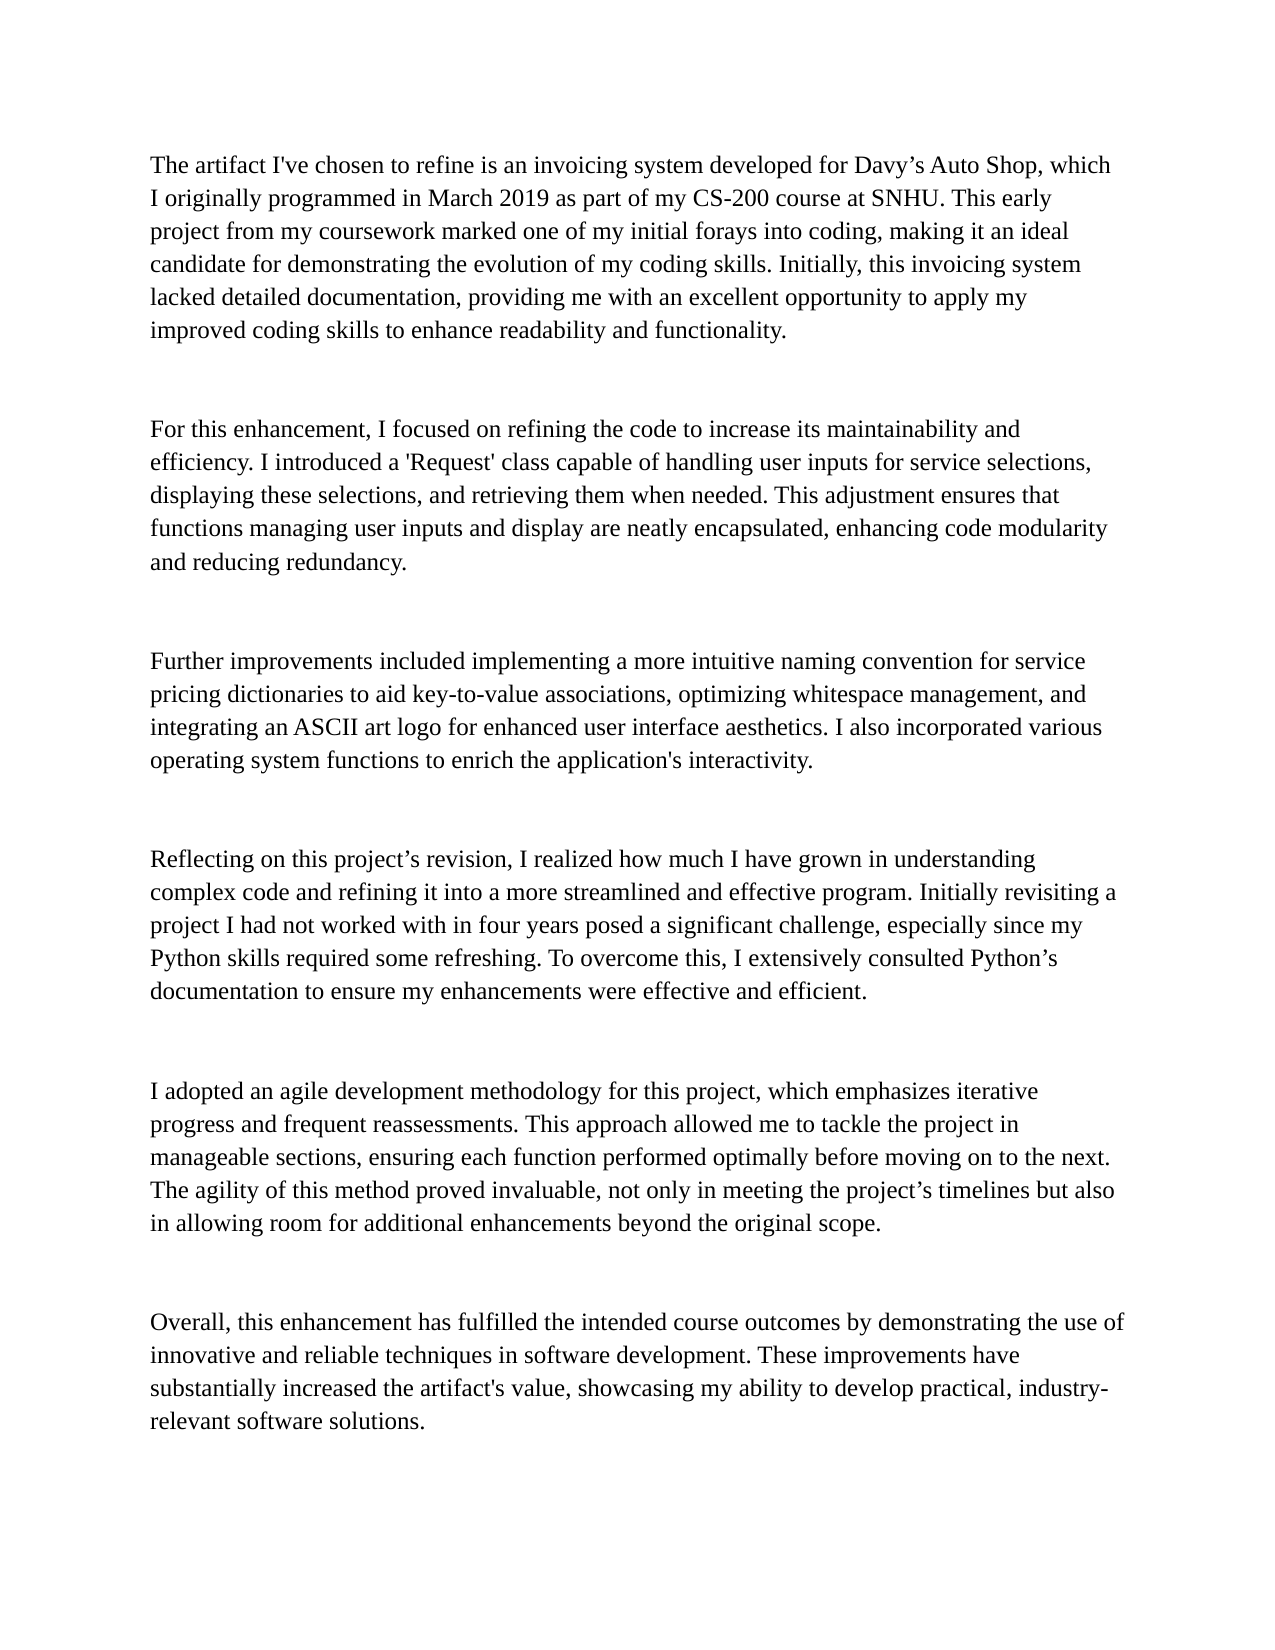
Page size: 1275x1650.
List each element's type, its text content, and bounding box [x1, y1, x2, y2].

text I adopted an agile development methodology for this project, which emphasizes iterative progress and frequent reassessments. This approach allowed me to tackle the project in manageable sections, ensuring each function performed optimally before moving on to the next. The agility of this method proved invaluable, not only in meeting the project’s timelines but also in allowing room for additional enhancements beyond the original scope. [150, 1076, 1125, 1237]
text Further improvements included implementing a more intuitive naming convention for service pricing dictionaries to aid key-to-value associations, optimizing whitespace management, and integrating an ASCII art logo for enhanced user interface aesthetics. I also incorporated various operating system functions to enrich the application's interactivity. [150, 646, 1125, 774]
text The artifact I've chosen to refine is an invoicing system developed for Davy’s Auto Shop, which I originally programmed in March 2019 as part of my CS-200 course at SNHU. This early project from my coursework marked one of my initial forays into coding, making it an ideal candidate for demonstrating the evolution of my coding skills. Initially, this invoicing system lacked detailed documentation, providing me with an excellent opportunity to apply my improved coding skills to enhance readability and functionality. [150, 150, 1125, 344]
text Overall, this enhancement has fulfilled the intended course outcomes by demonstrating the use of innovative and reliable techniques in software development. These improvements have substantially increased the artifact's value, showcasing my ability to develop practical, industry-relevant software solutions. [150, 1307, 1125, 1435]
text Reflecting on this project’s revision, I realized how much I have grown in understanding complex code and refining it into a more streamlined and effective program. Initially revisiting a project I had not worked with in four years posed a significant challenge, especially since my Python skills required some refreshing. To overcome this, I extensively consulted Python’s documentation to ensure my enhancements were effective and efficient. [150, 844, 1125, 1005]
text For this enhancement, I focused on refining the code to increase its maintainability and efficiency. I introduced a 'Request' class capable of handling user inputs for service selections, displaying these selections, and retrieving them when needed. This adjustment ensures that functions managing user inputs and display are neatly encapsulated, enhancing code modularity and reducing redundancy. [150, 414, 1125, 575]
